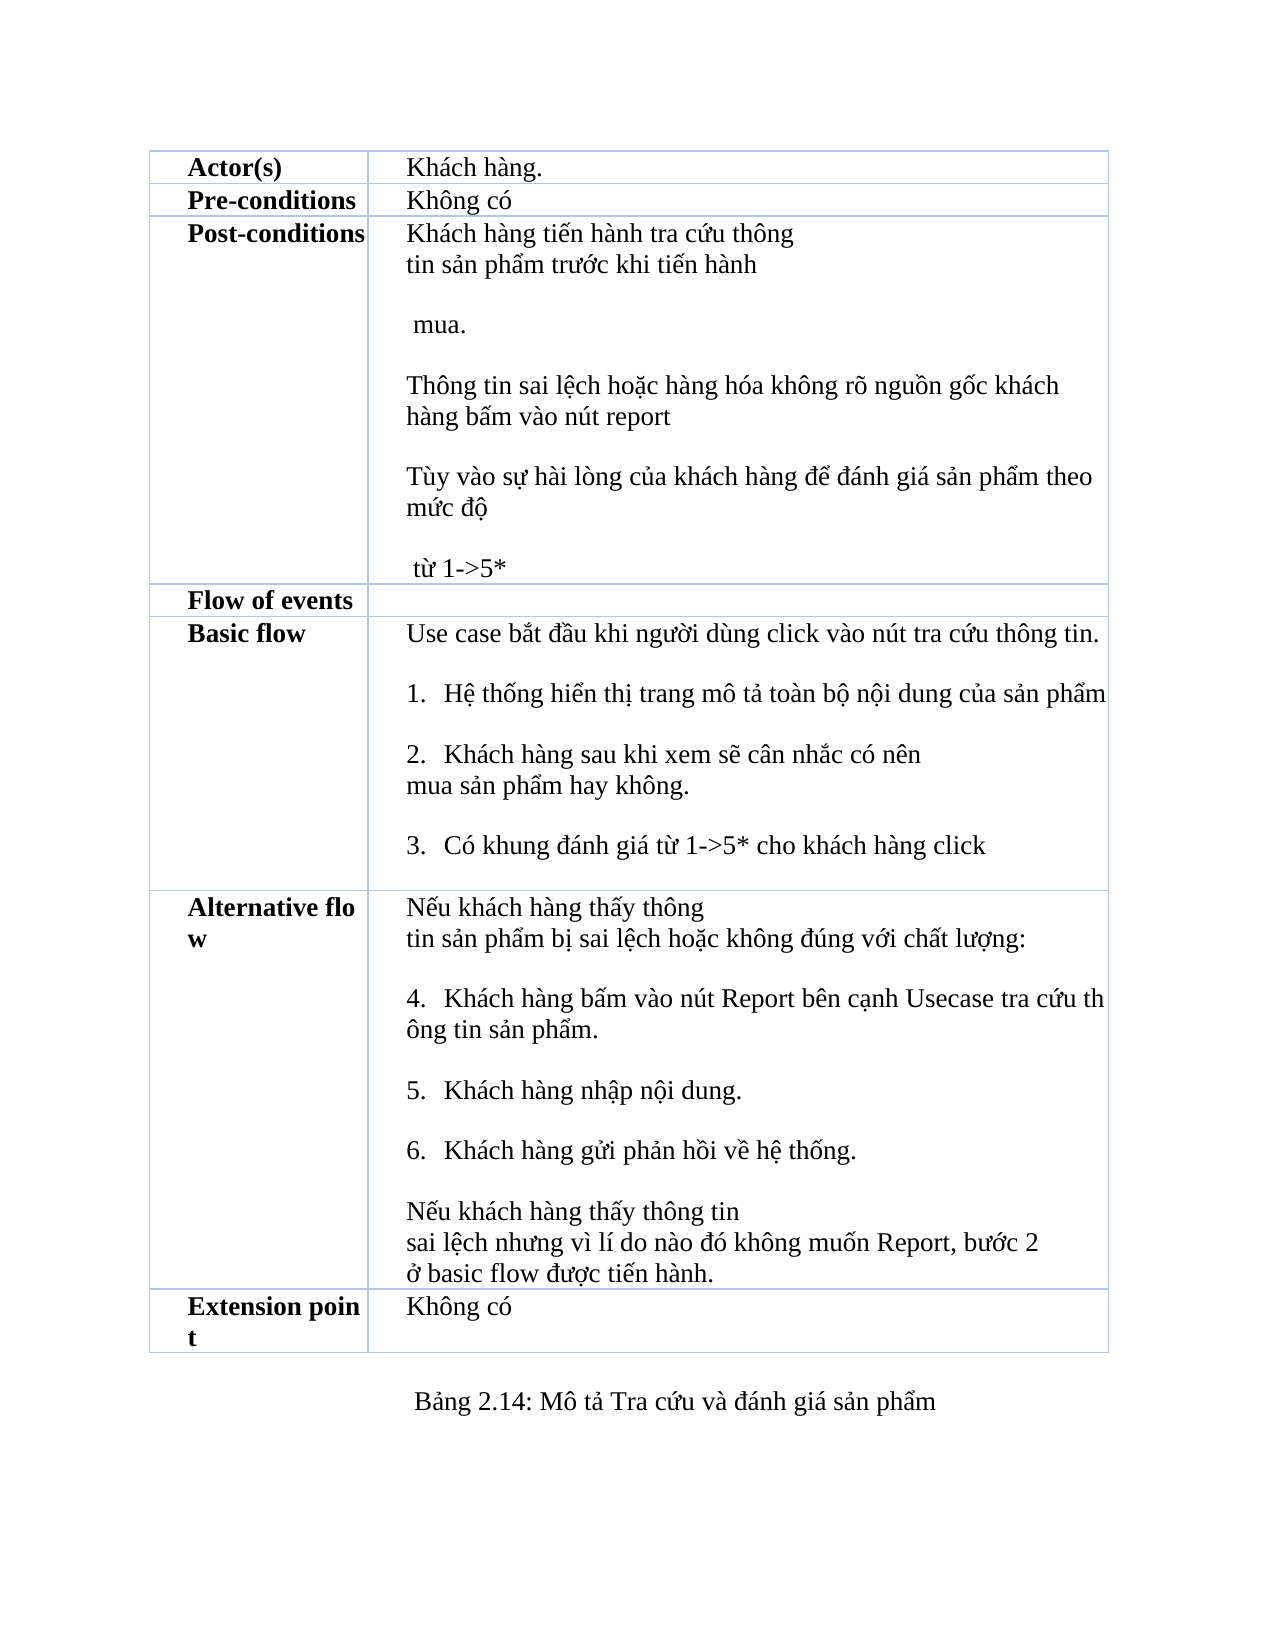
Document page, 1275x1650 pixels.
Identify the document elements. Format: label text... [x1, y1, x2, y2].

table_cell Flow of events [150, 585, 367, 616]
table_cell Pre-conditions [150, 184, 367, 215]
table_cell Không có [369, 1290, 1108, 1352]
table_cell Use case bắt đầu khi người dùng click vào nút tra cứu thông tin. Hệ thống hiển thị trang mô tả toàn bộ nội dung của sản phẩm Khách hàng sau khi xem sẽ cân nhắc có nên mua sản phẩm hay không. Có khung đánh giá từ 1->5* cho khách hàng click [369, 617, 1108, 889]
table_cell Basic flow [150, 617, 367, 889]
table_cell Extension point [150, 1290, 367, 1352]
table_cell Nếu khách hàng thấy thông tin sản phẩm bị sai lệch hoặc không đúng với chất lượng: Khách hàng bấm vào nút Report bên cạnh Usecase tra cứu thông tin sản phẩm. Khách hàng nhập nội dung. Khách hàng gửi phản hồi về hệ thống. Nếu khách hàng thấy thông tin sai lệch nhưng vì lí do nào đó không muốn Report, bước 2 ở basic flow được tiến hành. [369, 891, 1108, 1288]
table_cell [369, 585, 1108, 616]
table_cell Khách hàng tiến hành tra cứu thông tin sản phẩm trước khi tiến hành mua. Thông tin sai lệch hoặc hàng hóa không rõ nguồn gốc khách hàng bấm vào nút report Tùy vào sự hài lòng của khách hàng để đánh giá sản phẩm theo mức độ từ 1->5* [369, 217, 1108, 583]
table_cell Post-conditions [150, 217, 367, 583]
table_cell Khách hàng. [369, 152, 1108, 183]
table_cell Actor(s) [150, 152, 367, 183]
table_cell Alternative flow [150, 891, 367, 1288]
table_cell Không có [369, 184, 1108, 215]
text Bảng 2.14: Mô tả Tra cứu và đánh giá sản phẩm [150, 1384, 1125, 1416]
